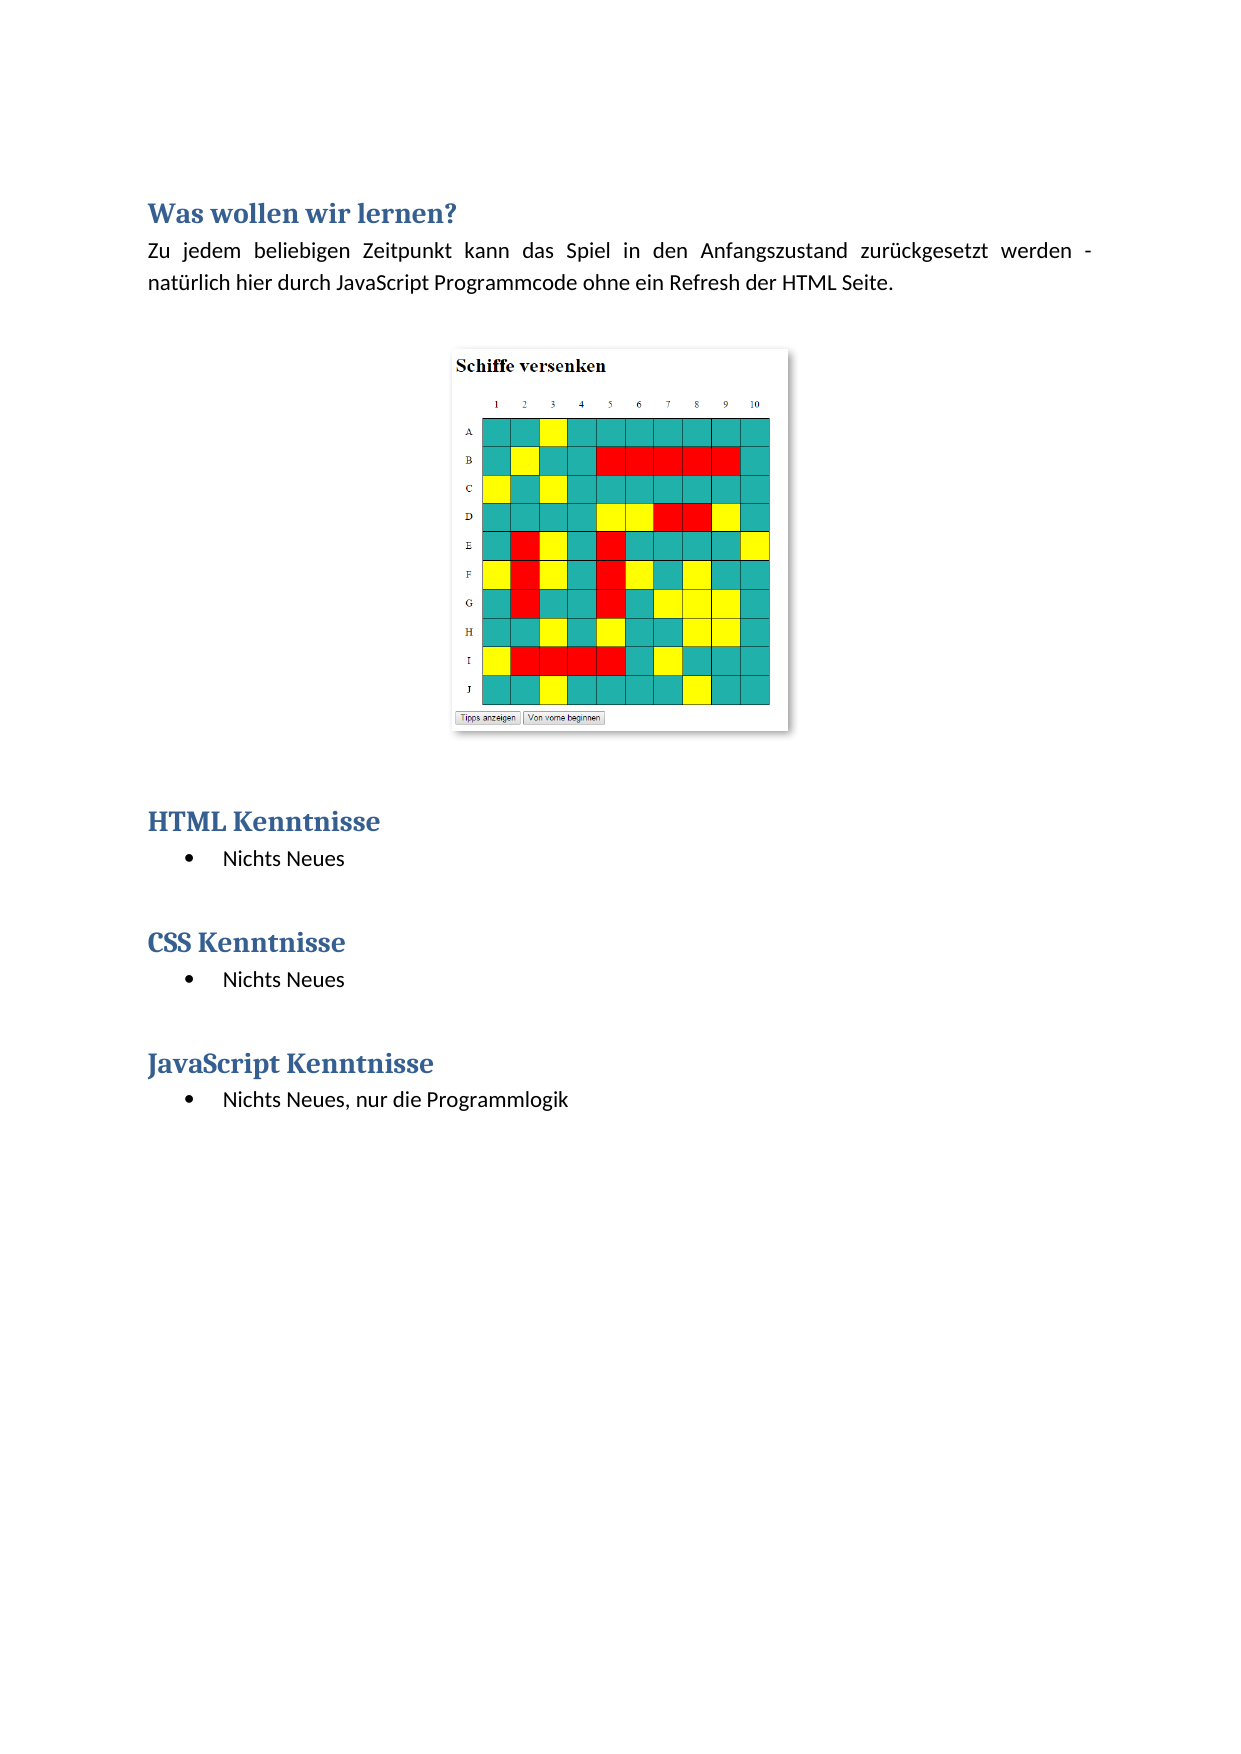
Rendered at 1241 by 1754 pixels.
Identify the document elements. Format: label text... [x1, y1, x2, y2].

list Nichts Neues [185, 844, 1093, 872]
subtitle JavaScript Kenntnisse [148, 1047, 1093, 1080]
text Zu jedem beliebigen Zeitpunkt kann das Spiel in den Anfangszustand zurückgesetzt werden - natürlich hier durch JavaScript Programmcode ohne ein Refresh der HTML Seite. [148, 236, 1093, 296]
subtitle Was wollen wir lernen? [148, 198, 1093, 231]
list Nichts Neues [185, 965, 1093, 993]
subtitle CSS Kenntnisse [148, 926, 1093, 960]
list Nichts Neues, nur die Programmlogik [185, 1085, 1093, 1113]
picture [452, 349, 788, 731]
